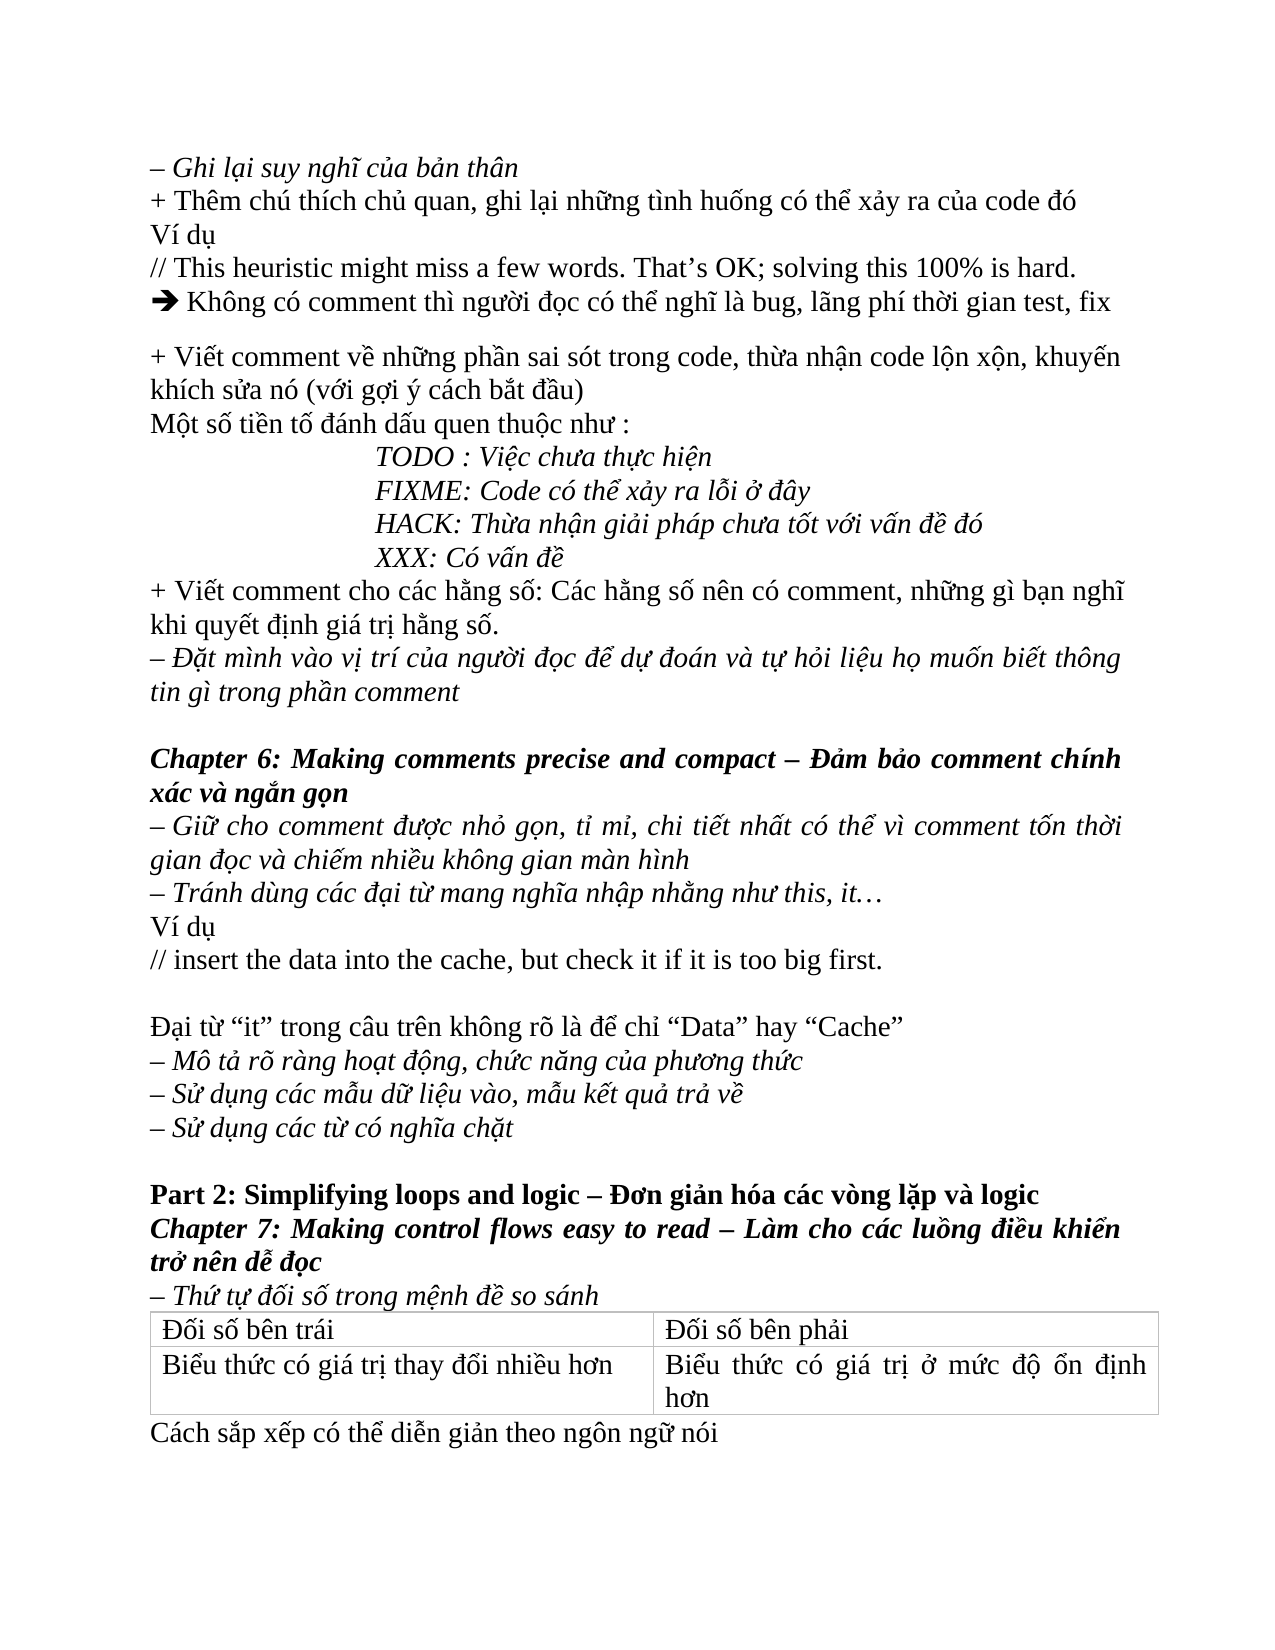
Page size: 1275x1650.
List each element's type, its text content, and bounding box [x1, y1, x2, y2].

text – Giữ cho comment được nhỏ gọn, tỉ mỉ, chi tiết nhất có thể vì comment tốn thời gian đọc và chiếm nhiều không gian màn hình [150, 808, 1125, 875]
text Chapter 7: Making control flows easy to read – Làm cho các luồng điều khiển trở nên dễ đọc [150, 1211, 1125, 1278]
text – Ghi lại suy nghĩ của bản thân [150, 150, 1125, 183]
text Part 2: Simplifying loops and logic – Đơn giản hóa các vòng lặp và logic [150, 1177, 1125, 1211]
text FIXME: Code có thể xảy ra lỗi ở đây [375, 473, 1125, 506]
text + Viết comment về những phần sai sót trong code, thừa nhận code lộn xộn, khuyến khích sửa nó (với gợi ý cách bắt đầu) [150, 339, 1125, 406]
text – Tránh dùng các đại từ mang nghĩa nhập nhằng như this, it… [150, 875, 1125, 909]
text – Đặt mình vào vị trí của người đọc để dự đoán và tự hỏi liệu họ muốn biết thông tin gì trong phần comment [150, 641, 1125, 708]
text – Sử dụng các mẫu dữ liệu vào, mẫu kết quả trả về [150, 1077, 1125, 1110]
table_cell Biểu thức có giá trị thay đổi nhiều hơn [151, 1347, 653, 1414]
text Đại từ “it” trong câu trên không rõ là để chỉ “Data” hay “Cache” [150, 1009, 1125, 1043]
text – Thứ tự đối số trong mệnh đề so sánh [150, 1278, 1125, 1311]
text – Mô tả rõ ràng hoạt động, chức năng của phương thức [150, 1043, 1125, 1077]
text // insert the data into the cache, but check it if it is too big first. [150, 942, 1125, 976]
table_header Đối số bên trái [151, 1313, 653, 1346]
text Một số tiền tố đánh dấu quen thuộc như : [150, 406, 1125, 439]
table_header Đối số bên phải [654, 1313, 1158, 1346]
text Không có comment thì người đọc có thể nghĩ là bug, lãng phí thời gian test, fix [150, 284, 1125, 318]
text – Sử dụng các từ có nghĩa chặt [150, 1110, 1125, 1144]
text Cách sắp xếp có thể diễn giản theo ngôn ngữ nói [150, 1415, 1125, 1449]
text TODO : Việc chưa thực hiện [375, 439, 1125, 473]
text XXX: Có vấn đề [375, 540, 1125, 573]
text Ví dụ [150, 909, 1125, 942]
text Chapter 6: Making comments precise and compact – Đảm bảo comment chính xác và ngắn gọn [150, 741, 1125, 808]
text HACK: Thừa nhận giải pháp chưa tốt với vấn đề đó [375, 506, 1125, 540]
text + Thêm chú thích chủ quan, ghi lại những tình huống có thể xảy ra của code đó [150, 183, 1125, 217]
text // This heuristic might miss a few words. That’s OK; solving this 100% is hard. [150, 251, 1125, 284]
text Ví dụ [150, 217, 1125, 251]
text + Viết comment cho các hằng số: Các hằng số nên có comment, những gì bạn nghĩ khi quyết định giá trị hằng số. [150, 573, 1125, 641]
table_cell Biểu thức có giá trị ở mức độ ổn định hơn [654, 1347, 1158, 1414]
